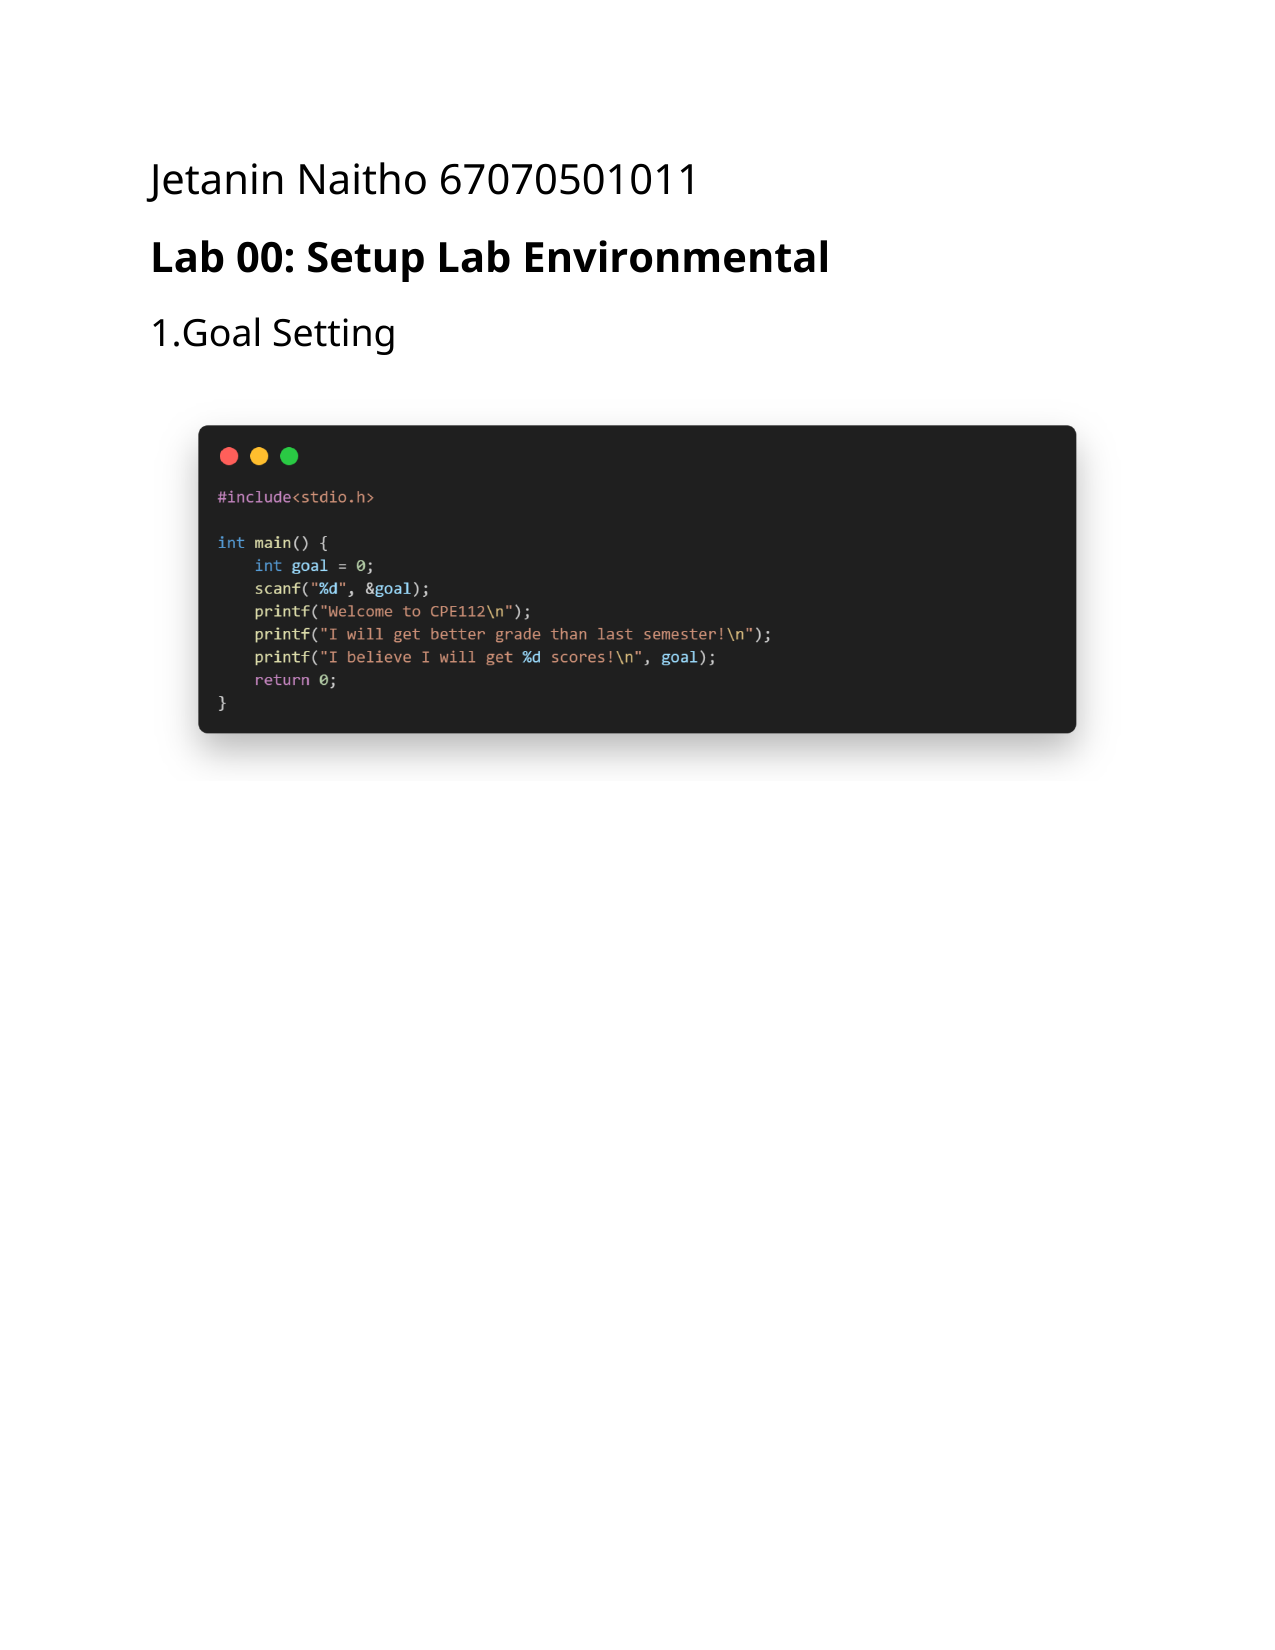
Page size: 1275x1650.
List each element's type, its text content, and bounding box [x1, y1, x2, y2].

text Jetanin Naitho 67070501011 [150, 150, 1125, 207]
picture [150, 377, 1124, 781]
text 1.Goal Setting [150, 306, 1125, 357]
text Lab 00: Setup Lab Environmental [150, 228, 1125, 285]
